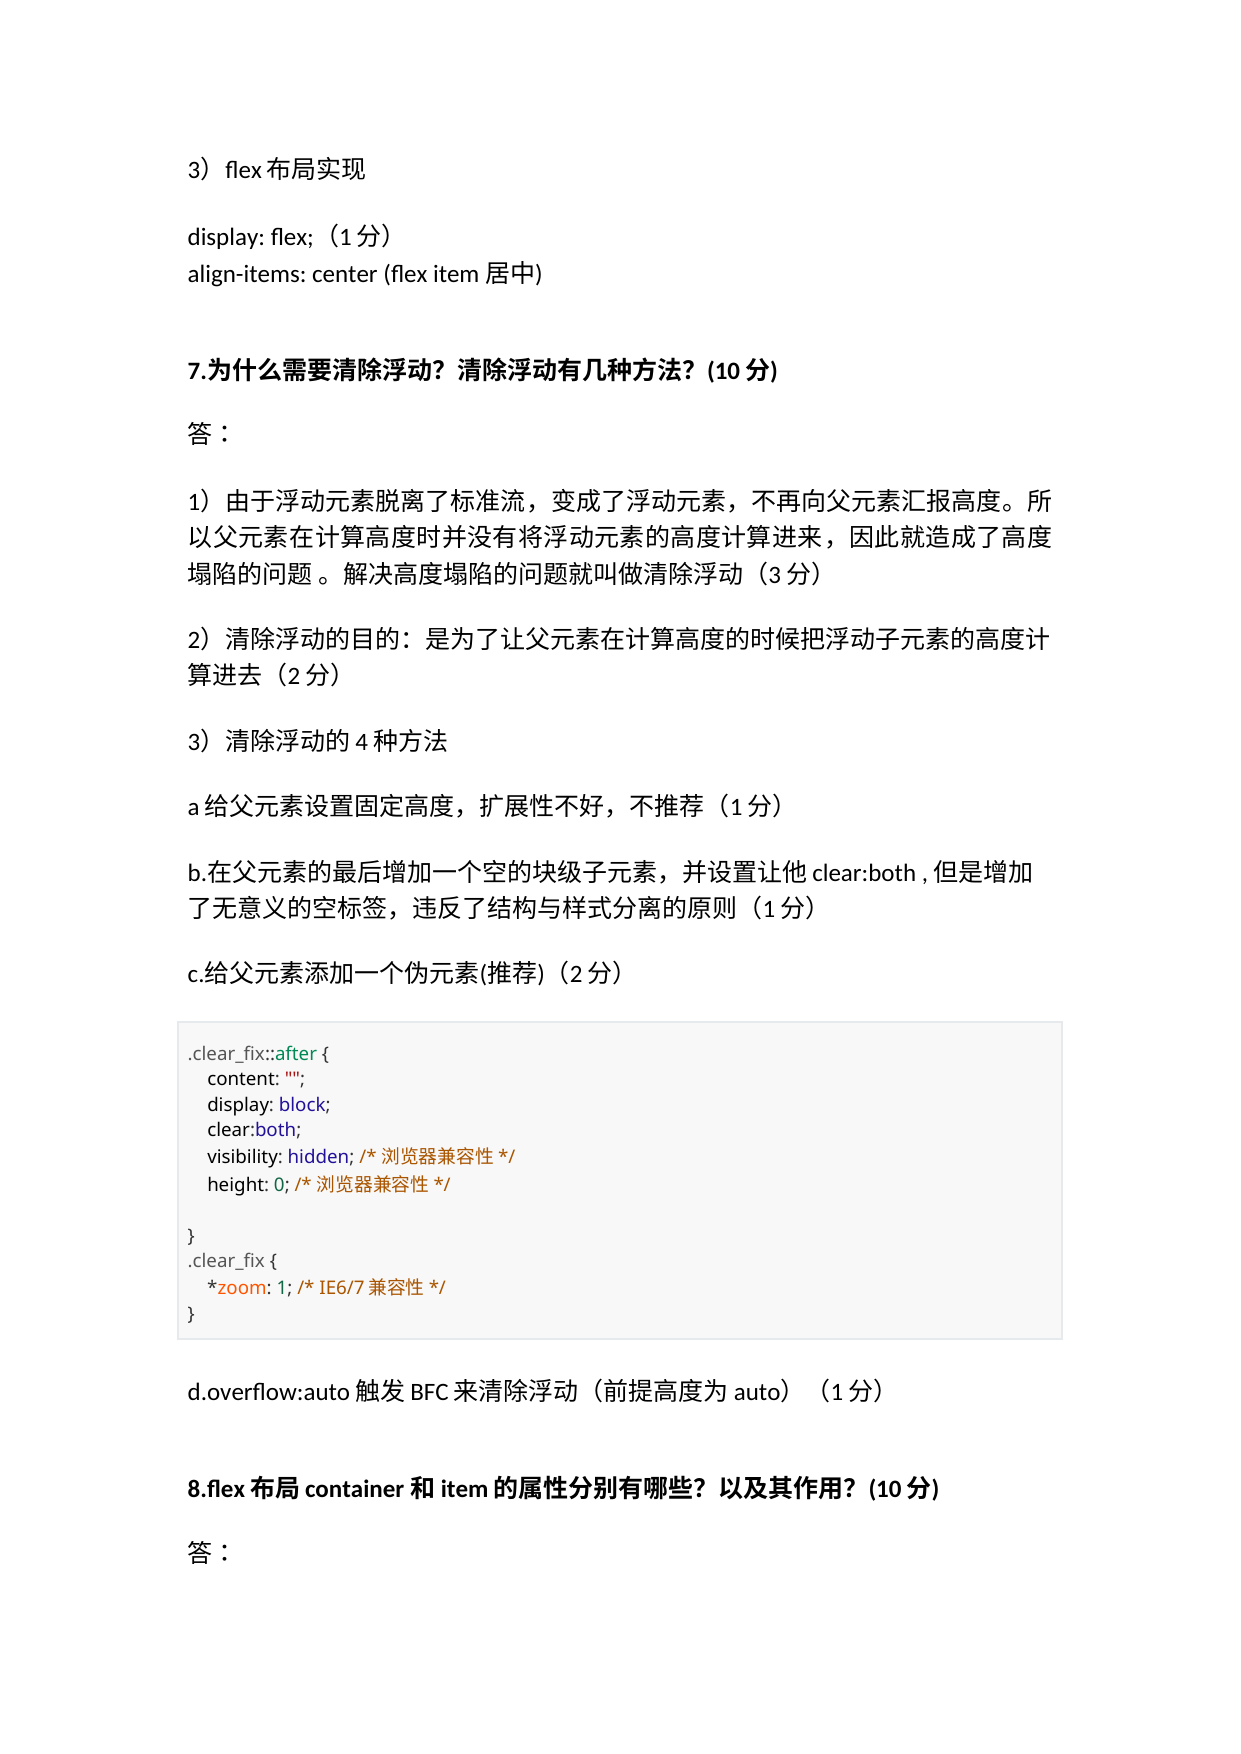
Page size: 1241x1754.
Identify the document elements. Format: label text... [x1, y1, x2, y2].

text b.在父元素的最后增加一个空的块级子元素，并设置让他clear:both , 但是增加了无意义的空标签，违反了结构与样式分离的原则（1分） [187, 852, 1053, 924]
list align-items: center (flex item居中) [187, 253, 1053, 289]
list display: flex;（1分） [187, 217, 1053, 253]
list 答： [187, 417, 1053, 451]
list 为什么需要清除浮动？清除浮动有几种方法？(10分) [187, 350, 1053, 387]
list d.overflow:auto触发BFC来清除浮动（前提高度为auto）（1分） [187, 1372, 1053, 1408]
list 由于浮动元素脱离了标准流，变成了浮动元素，不再向父元素汇报高度。所以父元素在计算高度时并没有将浮动元素的高度计算进来，因此就造成了高度塌陷的问题 。解决高度塌陷的问题就叫做清除浮动（3分） [187, 482, 1053, 590]
list 答： [187, 1536, 1053, 1570]
text 2）清除浮动的目的：是为了让父元素在计算高度的时候把浮动子元素的高度计算进去（2分） [187, 619, 1053, 692]
text a给父元素设置固定高度，扩展性不好，不推荐（1分） [187, 787, 1053, 823]
text c.给父元素添加一个伪元素(推荐)（2分） [187, 954, 1053, 990]
list flex布局container 和 item的属性分别有哪些？以及其作用？(10分) [187, 1469, 1053, 1505]
list 3）flex布局实现 [187, 150, 1053, 186]
text 3）清除浮动的4种方法 [187, 721, 1053, 757]
text .clear_fix::after { content: ""; display: block; clear:both; visibility: hidden; /* 浏览器兼容性 */ height: 0; /* 浏览器兼容性 */ } .clear_fix { *zoom: 1; /* IE6/7兼容性 */ } [179, 1023, 1061, 1338]
